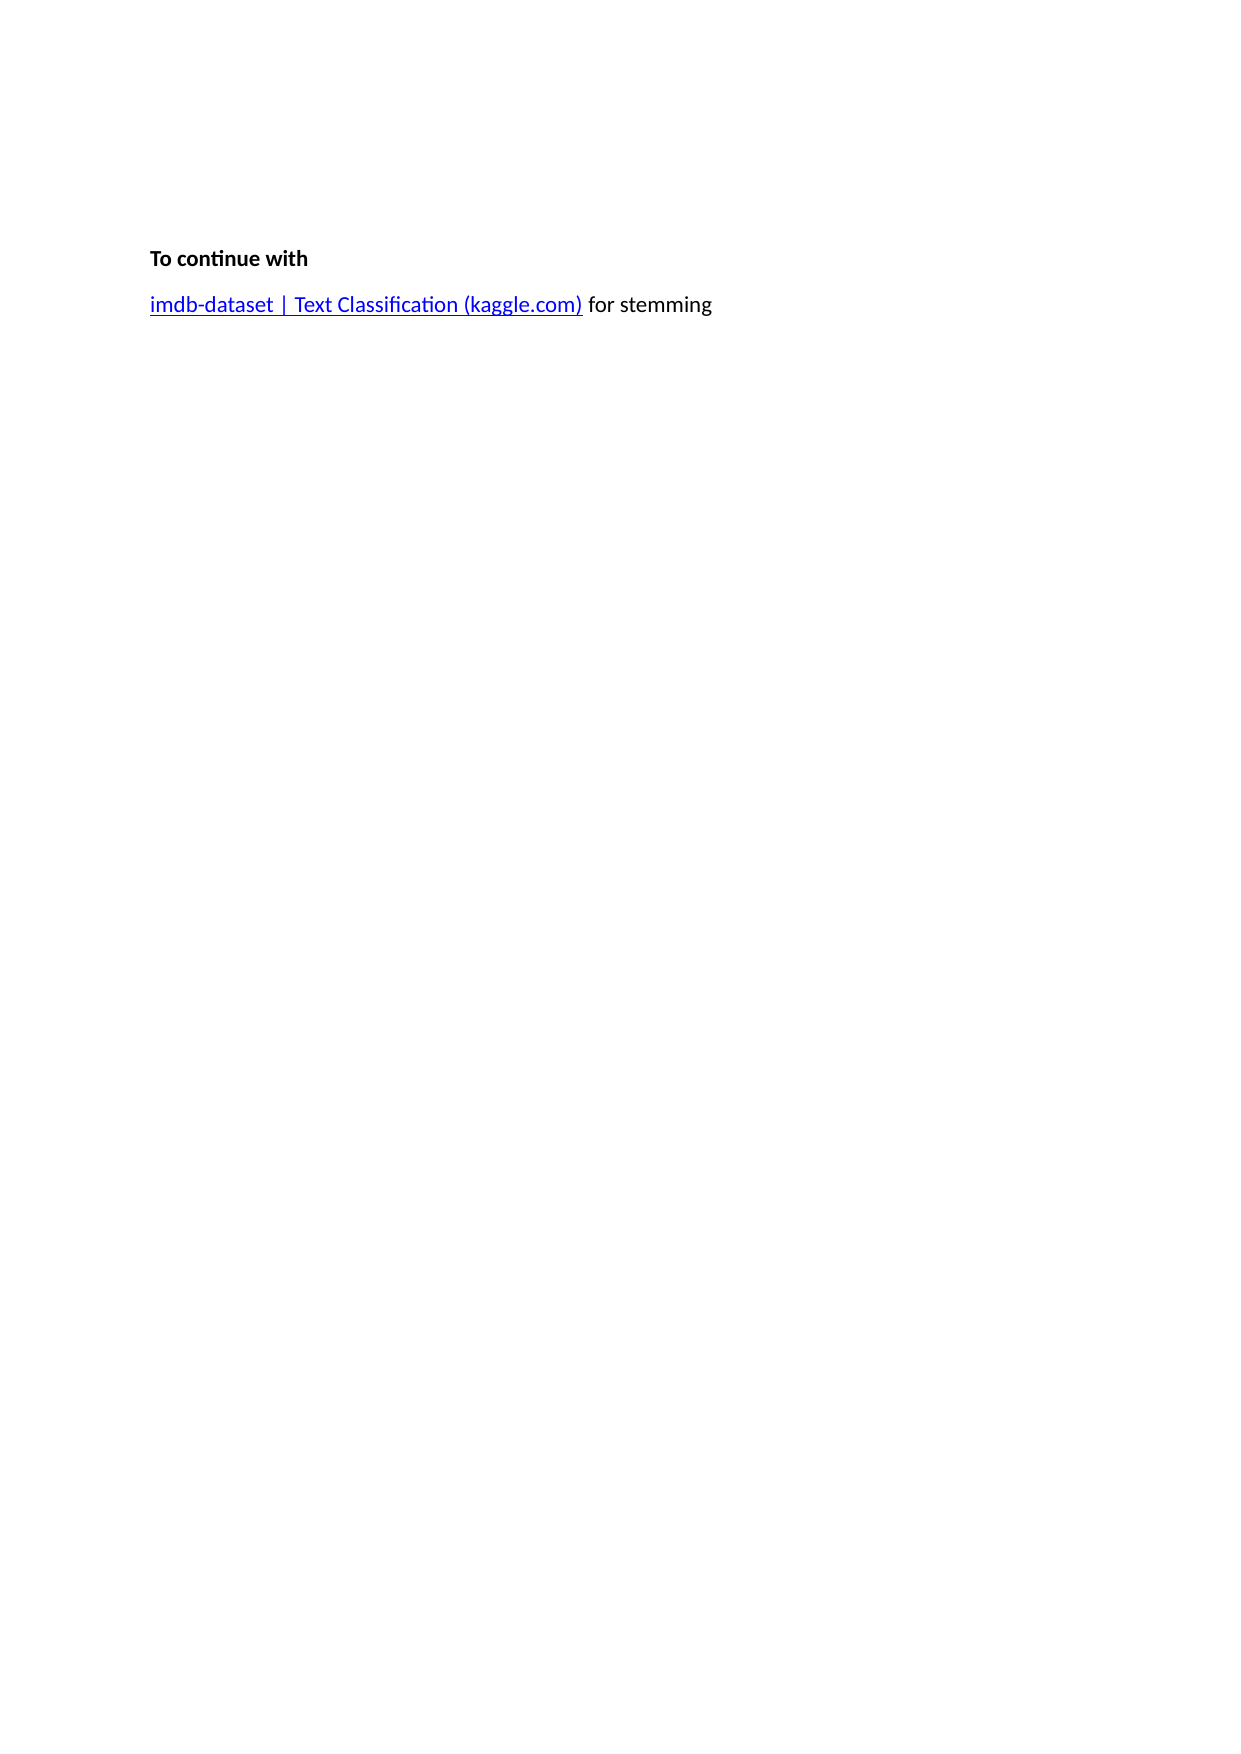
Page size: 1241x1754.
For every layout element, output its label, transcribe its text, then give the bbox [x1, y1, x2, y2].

text To continue with [150, 244, 1090, 272]
text imdb-dataset | Text Classification (kaggle.com) for stemming [150, 291, 1090, 319]
